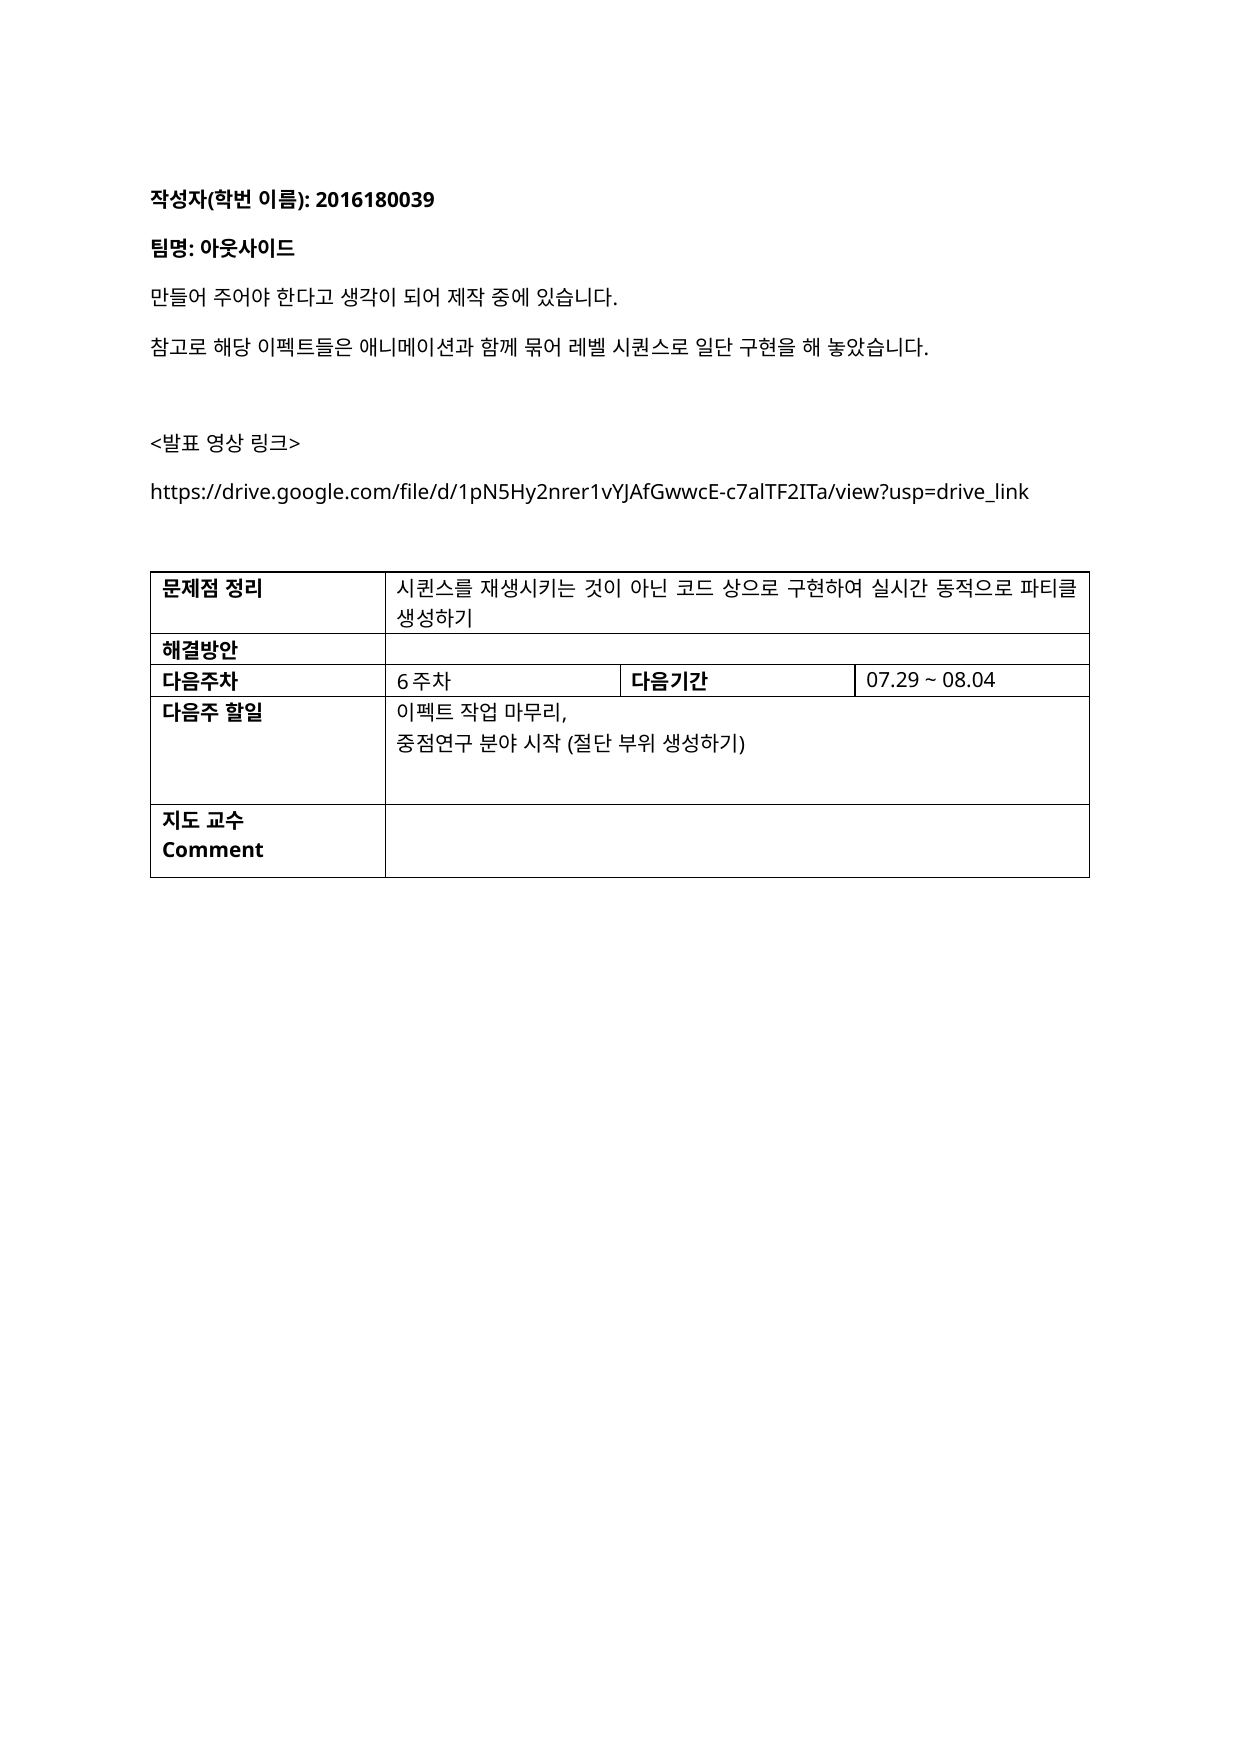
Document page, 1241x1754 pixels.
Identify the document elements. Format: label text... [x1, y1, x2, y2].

table_cell 다음주차 [151, 665, 385, 696]
table_header 문제점 정리 [151, 573, 385, 633]
table_header 시퀸스를 재생시키는 것이 아닌 코드 상으로 구현하여 실시간 동적으로 파티클 생성하기 [386, 573, 1089, 633]
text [150, 281, 1090, 312]
table_cell 07.29 ~ 08.04 [856, 665, 1089, 696]
table_cell 지도 교수 Comment [151, 805, 385, 877]
text <발표 영상 링크> [150, 427, 1090, 458]
text 참고로 해당 이펙트들은 애니메이션과 함께 묶어 레벨 시퀀스로 일단 구현을 해 놓았습니다. [150, 331, 1090, 361]
text https://drive.google.com/file/d/1pN5Hy2nrer1vYJAfGwwcE-c7alTF2ITa/view?usp=drive_link [150, 477, 1090, 505]
table_cell 이펙트 작업 마무리, 중점연구 분야 시작 (절단 부위 생성하기) [386, 697, 1089, 804]
table_cell 다음기간 [621, 665, 854, 696]
table_cell 해결방안 [151, 634, 385, 664]
table_cell [386, 805, 1089, 877]
table_cell 다음주 할일 [151, 697, 385, 804]
table_cell [386, 634, 1089, 664]
table_cell 6주차 [386, 665, 620, 696]
